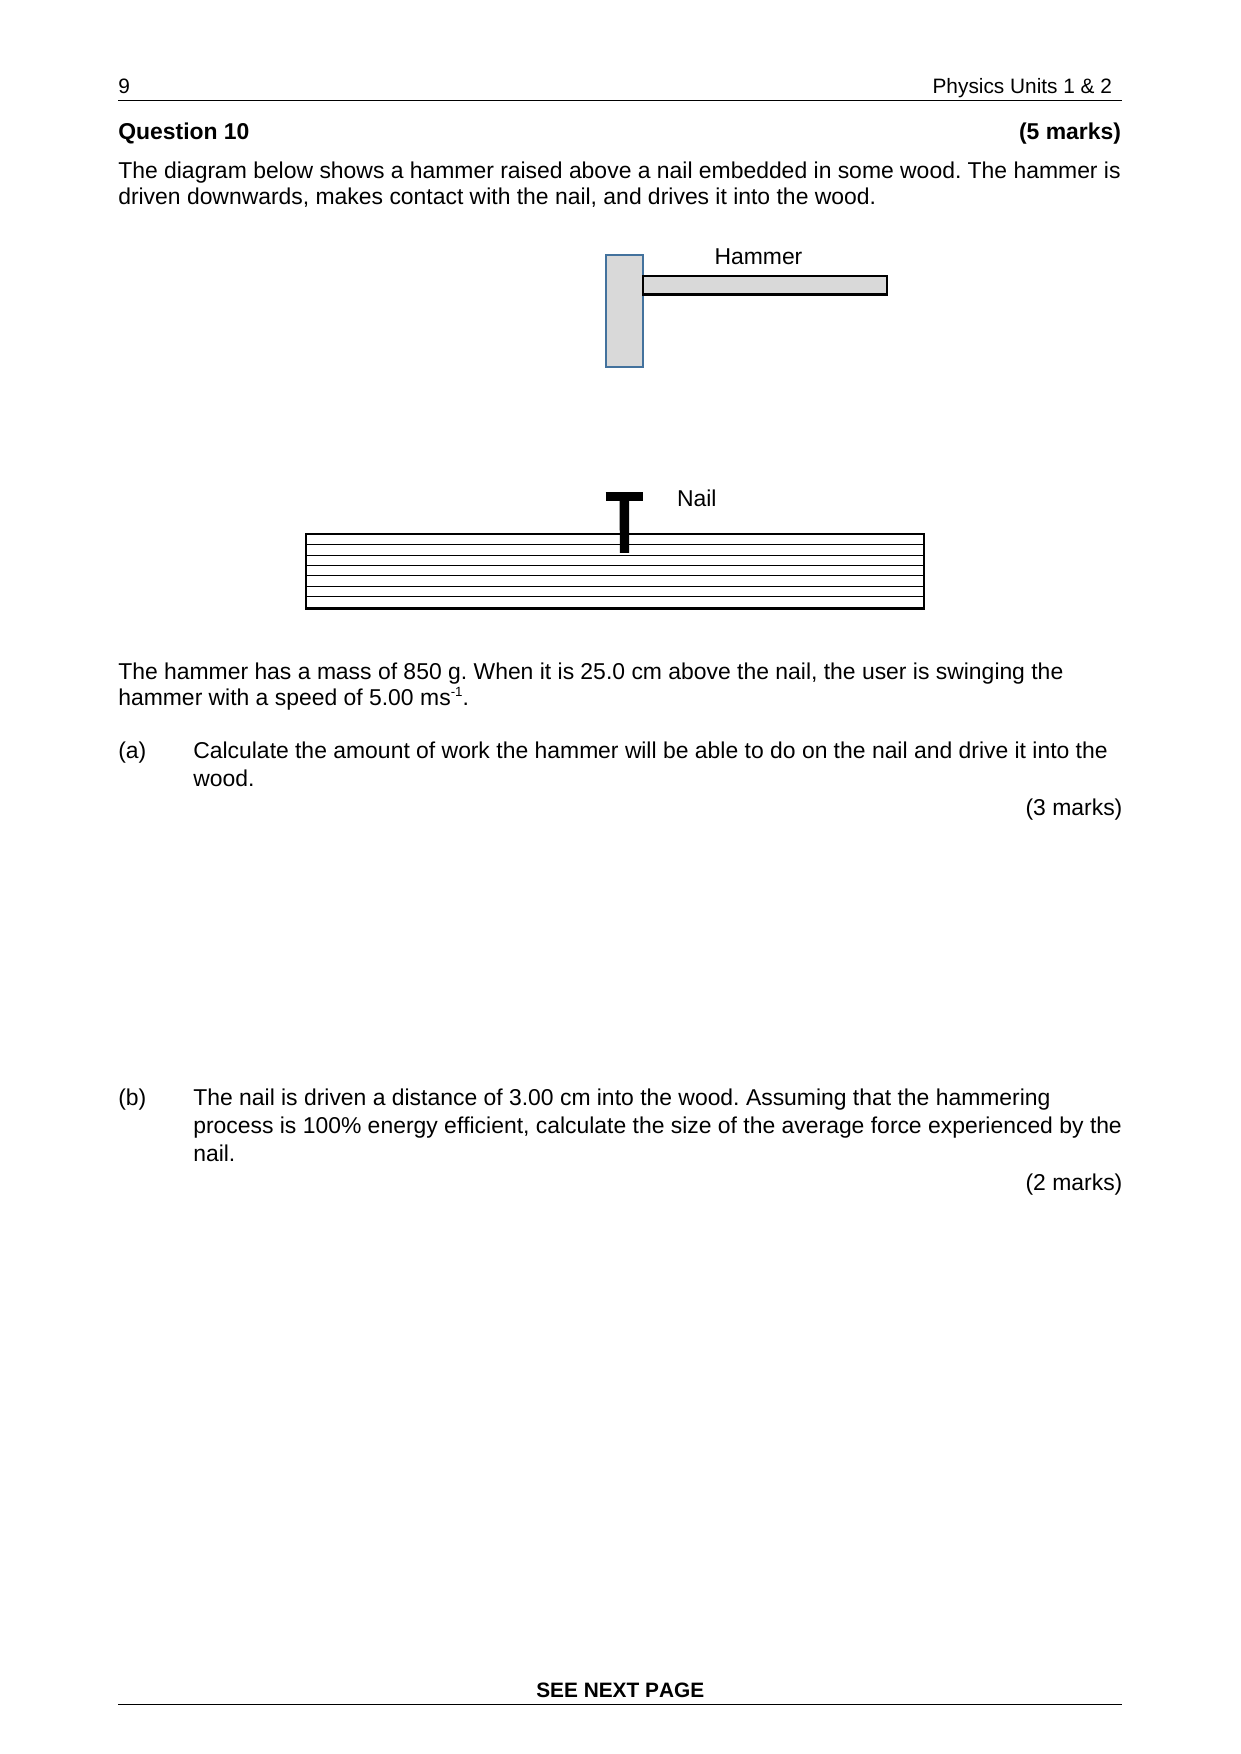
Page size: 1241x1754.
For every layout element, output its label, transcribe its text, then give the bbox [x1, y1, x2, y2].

text The hammer has a mass of 850 g. When it is 25.0 cm above the nail, the user is swinging the hammer with a speed of 5.00 ms-1. [118, 658, 1122, 710]
text Question 10 (5 marks) [118, 118, 1122, 144]
list (2 marks) [118, 1169, 1122, 1195]
list The nail is driven a distance of 3.00 cm into the wood. Assuming that the hammering process is 100% energy efficient, calculate the size of the average force experienced by the nail. [118, 1083, 1122, 1167]
text The diagram below shows a hammer raised above a nail embedded in some wood. The hammer is driven downwards, makes contact with the nail, and drives it into the wood. [118, 157, 1122, 210]
list (3 marks) [118, 794, 1122, 820]
list Calculate the amount of work the hammer will be able to do on the nail and drive it into the wood. [118, 737, 1122, 792]
